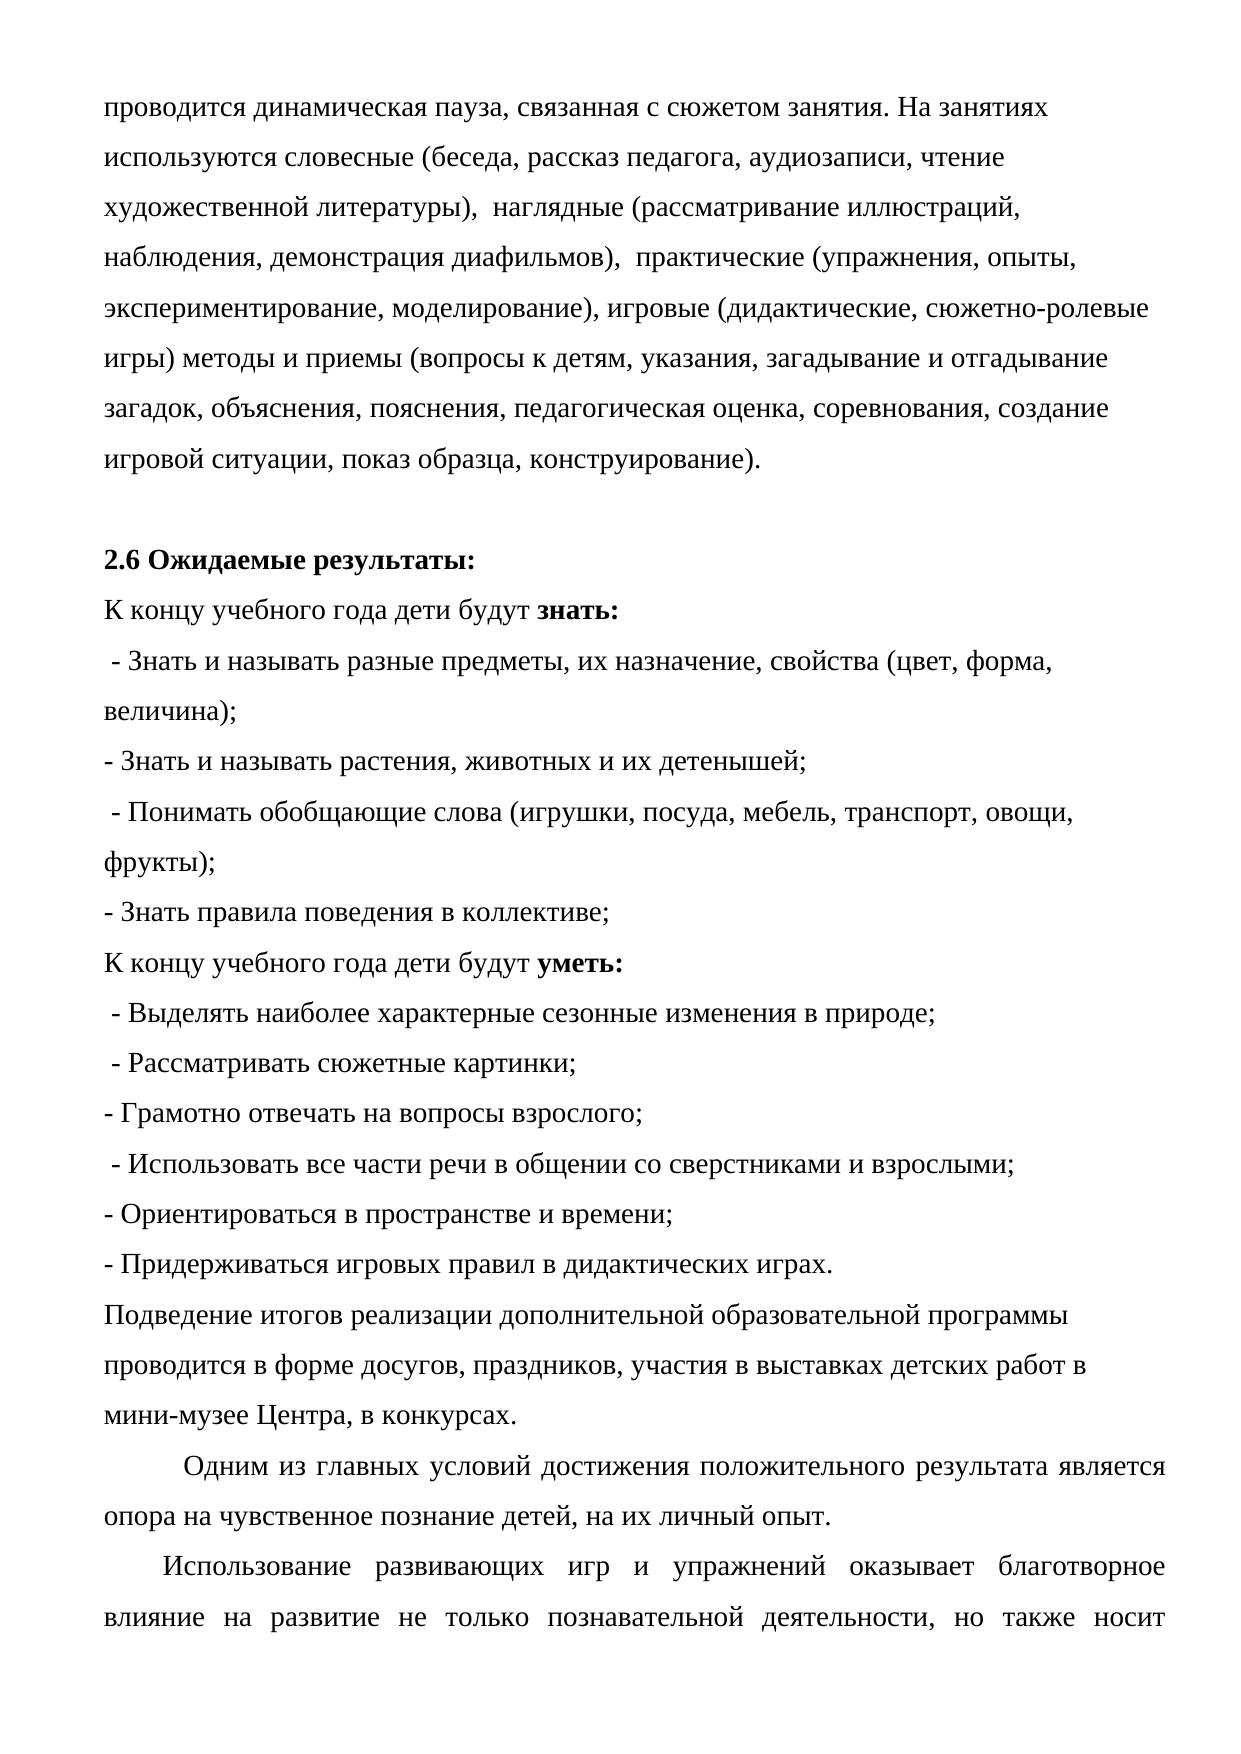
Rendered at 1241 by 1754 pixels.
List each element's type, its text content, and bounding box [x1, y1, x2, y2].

text К концу учебного года дети будут знать: [103, 592, 1167, 626]
text 2.6 Ожидаемые результаты: [103, 542, 1167, 576]
text Одним из главных условий достижения положительного результата является опора на чувственное познание детей, на их личный опыт. [103, 1448, 1167, 1532]
text Подведение итогов реализации дополнительной образовательной программы проводится в форме досугов, праздников, участия в выставках детских работ в мини-музее Центра, в конкурсах. [103, 1297, 1167, 1431]
text - Знать и называть разные предметы, их назначение, свойства (цвет, форма, величина); [103, 643, 1167, 727]
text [103, 1548, 1167, 1632]
text - Знать правила поведения в коллективе; [103, 894, 1167, 928]
text - Выделять наиболее характерные сезонные изменения в природе; [103, 995, 1167, 1028]
text - Ориентироваться в пространстве и времени; [103, 1196, 1167, 1230]
text - Рассматривать сюжетные картинки; [103, 1045, 1167, 1079]
text - Понимать обобщающие слова (игрушки, посуда, мебель, транспорт, овощи, фрукты); [103, 794, 1167, 878]
text - Придерживаться игровых правил в дидактических играх. [103, 1247, 1167, 1280]
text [103, 89, 1167, 474]
text К концу учебного года дети будут уметь: [103, 945, 1167, 978]
text - Использовать все части речи в общении со сверстниками и взрослыми; [103, 1146, 1167, 1179]
text - Знать и называть растения, животных и их детенышей; [103, 743, 1167, 777]
text - Грамотно отвечать на вопросы взрослого; [103, 1096, 1167, 1129]
